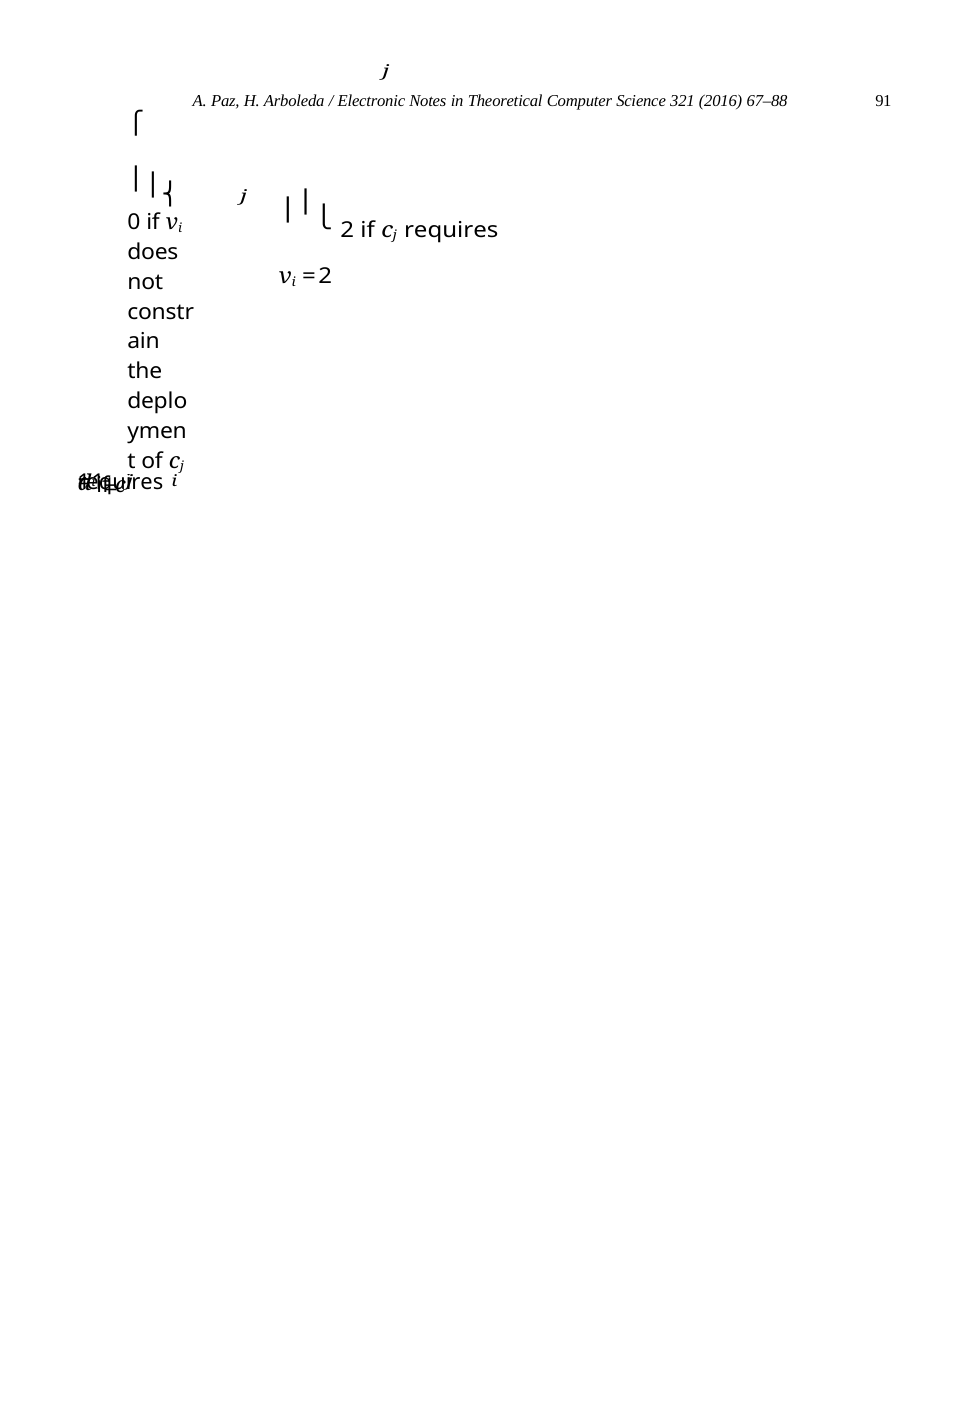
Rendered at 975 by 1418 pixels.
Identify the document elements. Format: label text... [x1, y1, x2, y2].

text ⎧⎪⎪⎨ 0 if vi does not constrain the deployment of cj [127, 110, 194, 474]
